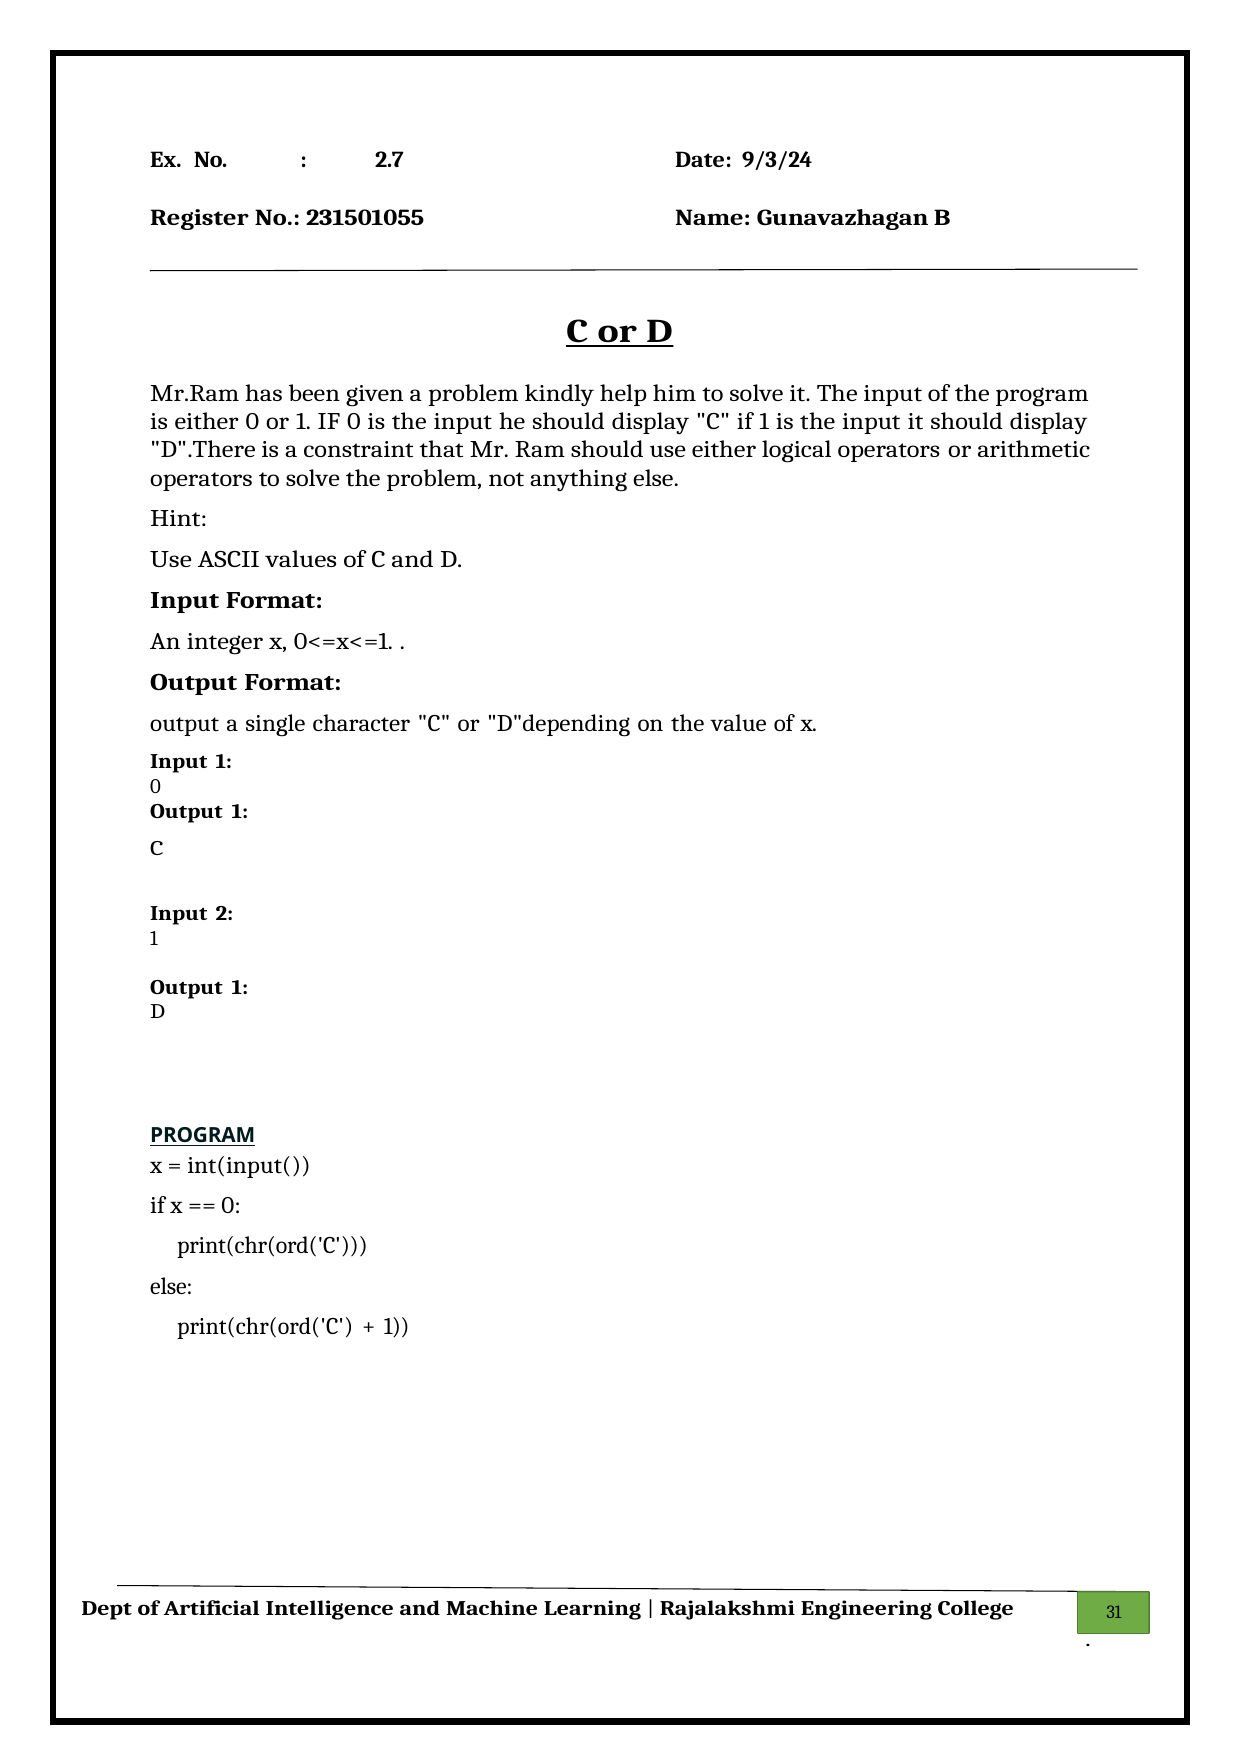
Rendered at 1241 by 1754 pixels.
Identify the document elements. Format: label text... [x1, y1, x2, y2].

text 1 [150, 926, 1161, 950]
subtitle Input Format: [150, 587, 1161, 614]
text x = int(input()) if x == 0: [150, 1152, 323, 1220]
text PROGRAM [150, 1121, 1161, 1149]
text An integer x, 0<=x<=1. . [150, 628, 1161, 656]
text Output 1: [150, 976, 1161, 999]
text output a single character "C" or "D"depending on the value of x. [150, 709, 1161, 737]
text Ex. No. : 2.7 Date: 9/3/24 [150, 147, 1161, 173]
text D [150, 1000, 1161, 1024]
text Register No.: 231501055 Name: Gunavazhagan B [150, 204, 1161, 231]
text Output 1: [150, 799, 1161, 823]
text print(chr(ord('C'))) else: [150, 1232, 383, 1300]
text Mr.Ram has been given a problem kindly help him to solve it. The input of the program is either 0 or 1. IF 0 is the input he should display "C" if 1 is the input it should display "D".There is a constraint that Mr. Ram should use either logical operators or arithmetic operators to solve the problem, not anything else. [150, 380, 1090, 492]
subtitle Output Format: [150, 669, 1161, 696]
text 0 [150, 774, 1161, 798]
subtitle C or D [94, 312, 1146, 351]
text print(chr(ord('C') + 1)) [177, 1313, 1161, 1341]
text Use ASCII values of C and D. [150, 546, 1161, 574]
text Input 2: [150, 902, 1161, 926]
text Hint: [150, 505, 1161, 533]
text C [150, 836, 1161, 860]
text Input 1: [150, 750, 1161, 774]
